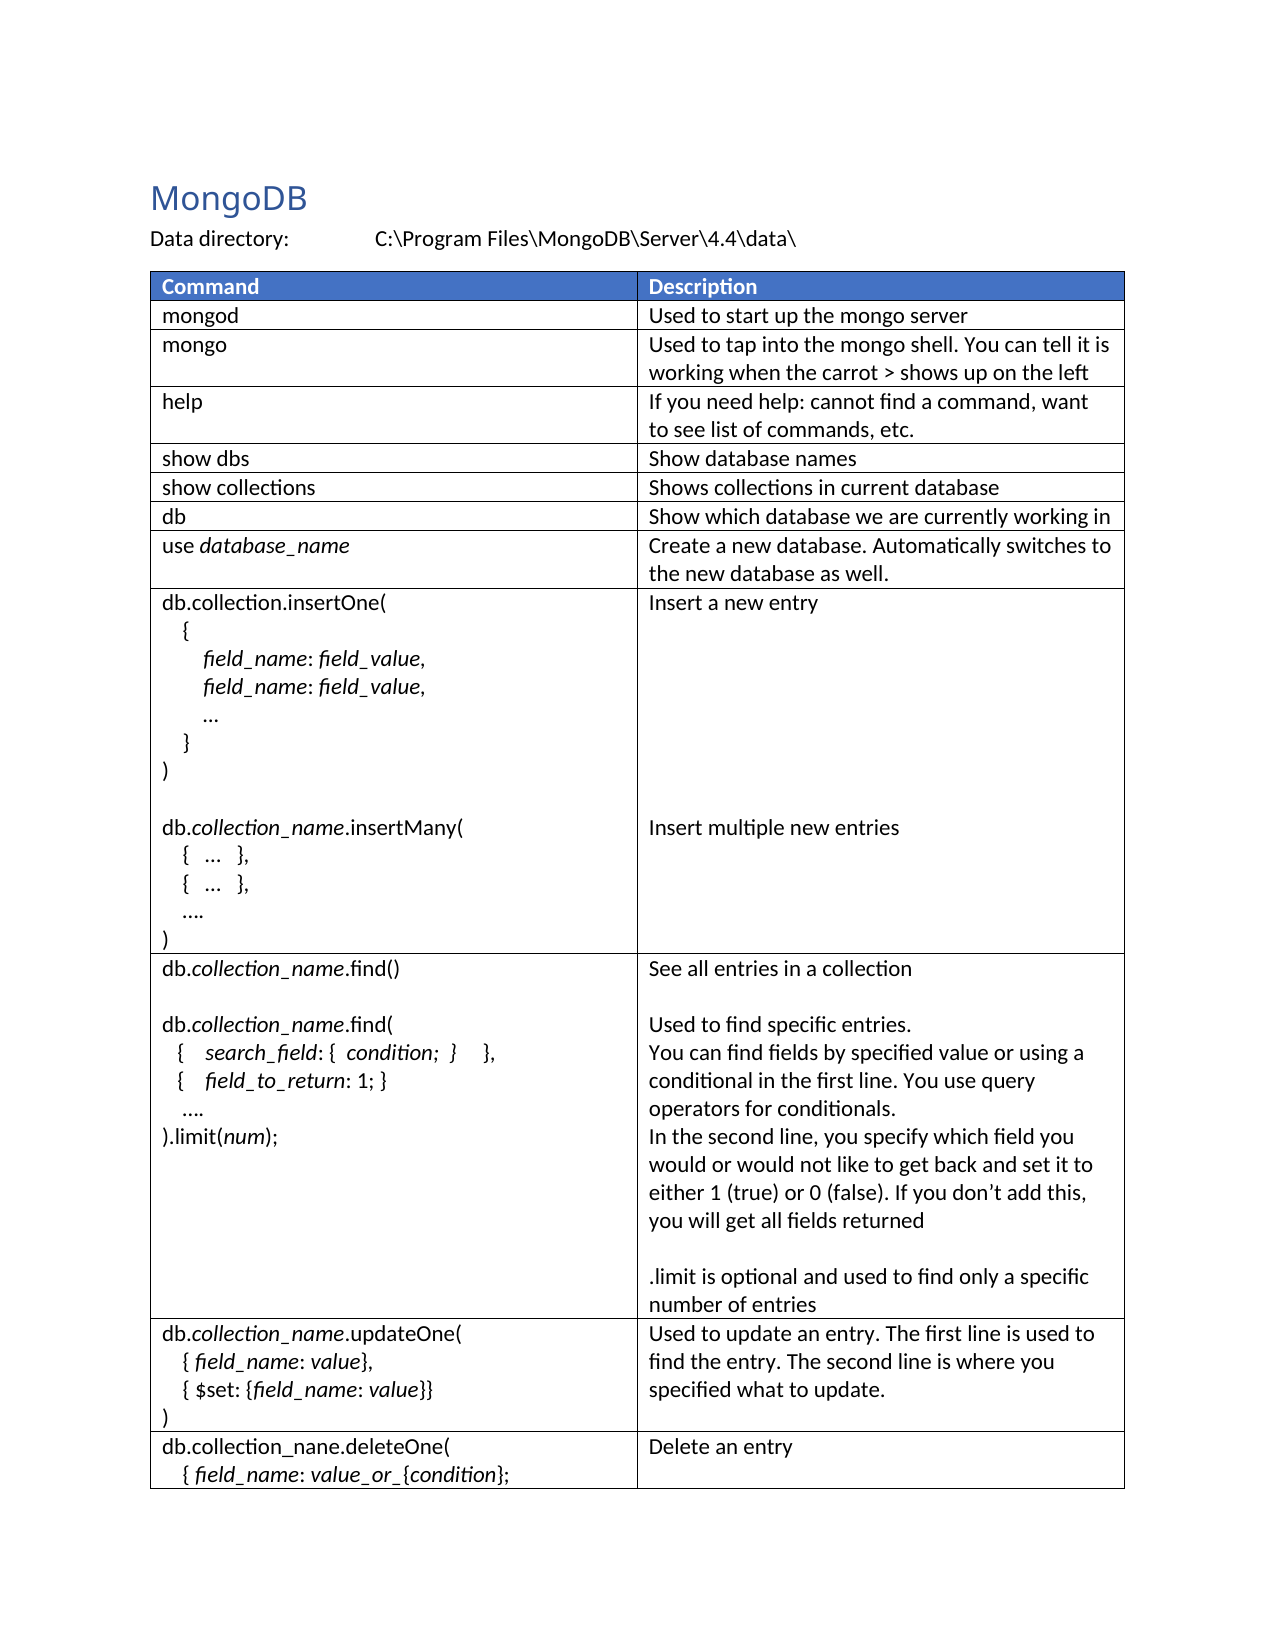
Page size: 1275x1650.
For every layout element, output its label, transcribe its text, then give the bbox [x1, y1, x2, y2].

table_cell db [151, 502, 637, 530]
table_cell help [151, 387, 637, 443]
table_cell db.collection.insertOne( { field_name: field_value, field_name: field_value, … } ) db.collection_name.insertMany( { … }, { … }, …. ) [151, 589, 637, 953]
table_cell show collections [151, 473, 637, 501]
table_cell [638, 1432, 1124, 1488]
text Data directory: C:\Program Files\MongoDB\Server\4.4\data\ [150, 224, 1125, 252]
table_cell Insert a new entry Insert multiple new entries [638, 589, 1124, 953]
table_cell Show database names [638, 444, 1124, 472]
table_cell Used to update an entry. The first line is used to find the entry. The second line is where you specified what to update. [638, 1319, 1124, 1431]
table_cell See all entries in a collection Used to find specific entries. You can find fields by specified value or using a conditional in the first line. You use query operators for conditionals. In the second line, you specify which field you would or would not like to get back and set it to either 1 (true) or 0 (false). If you don’t add this, you will get all fields returned .limit is optional and used to find only a specific number of entries [638, 954, 1124, 1318]
table_cell mongod [151, 301, 637, 329]
table_header Command [151, 272, 637, 300]
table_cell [151, 1432, 637, 1488]
table_cell Show which database we are currently working in [638, 502, 1124, 530]
table_header Description [638, 272, 1124, 300]
table_cell Create a new database. Automatically switches to the new database as well. [638, 531, 1124, 587]
table_cell show dbs [151, 444, 637, 472]
table_cell Used to start up the mongo server [638, 301, 1124, 329]
table_cell Shows collections in current database [638, 473, 1124, 501]
table_cell mongo [151, 330, 637, 386]
table_cell If you need help: cannot find a command, want to see list of commands, etc. [638, 387, 1124, 443]
table_cell db.collection_name.updateOne( { field_name: value}, { $set: {field_name: value}} ) [151, 1319, 637, 1431]
table_cell use database_name [151, 531, 637, 587]
table_cell Used to tap into the mongo shell. You can tell it is working when the carrot > shows up on the left [638, 330, 1124, 386]
subtitle MongoDB [150, 175, 1125, 220]
table_cell db.collection_name.find() db.collection_name.find( { search_field: { condition; } }, { field_to_return: 1; } …. ).limit(num); [151, 954, 637, 1318]
